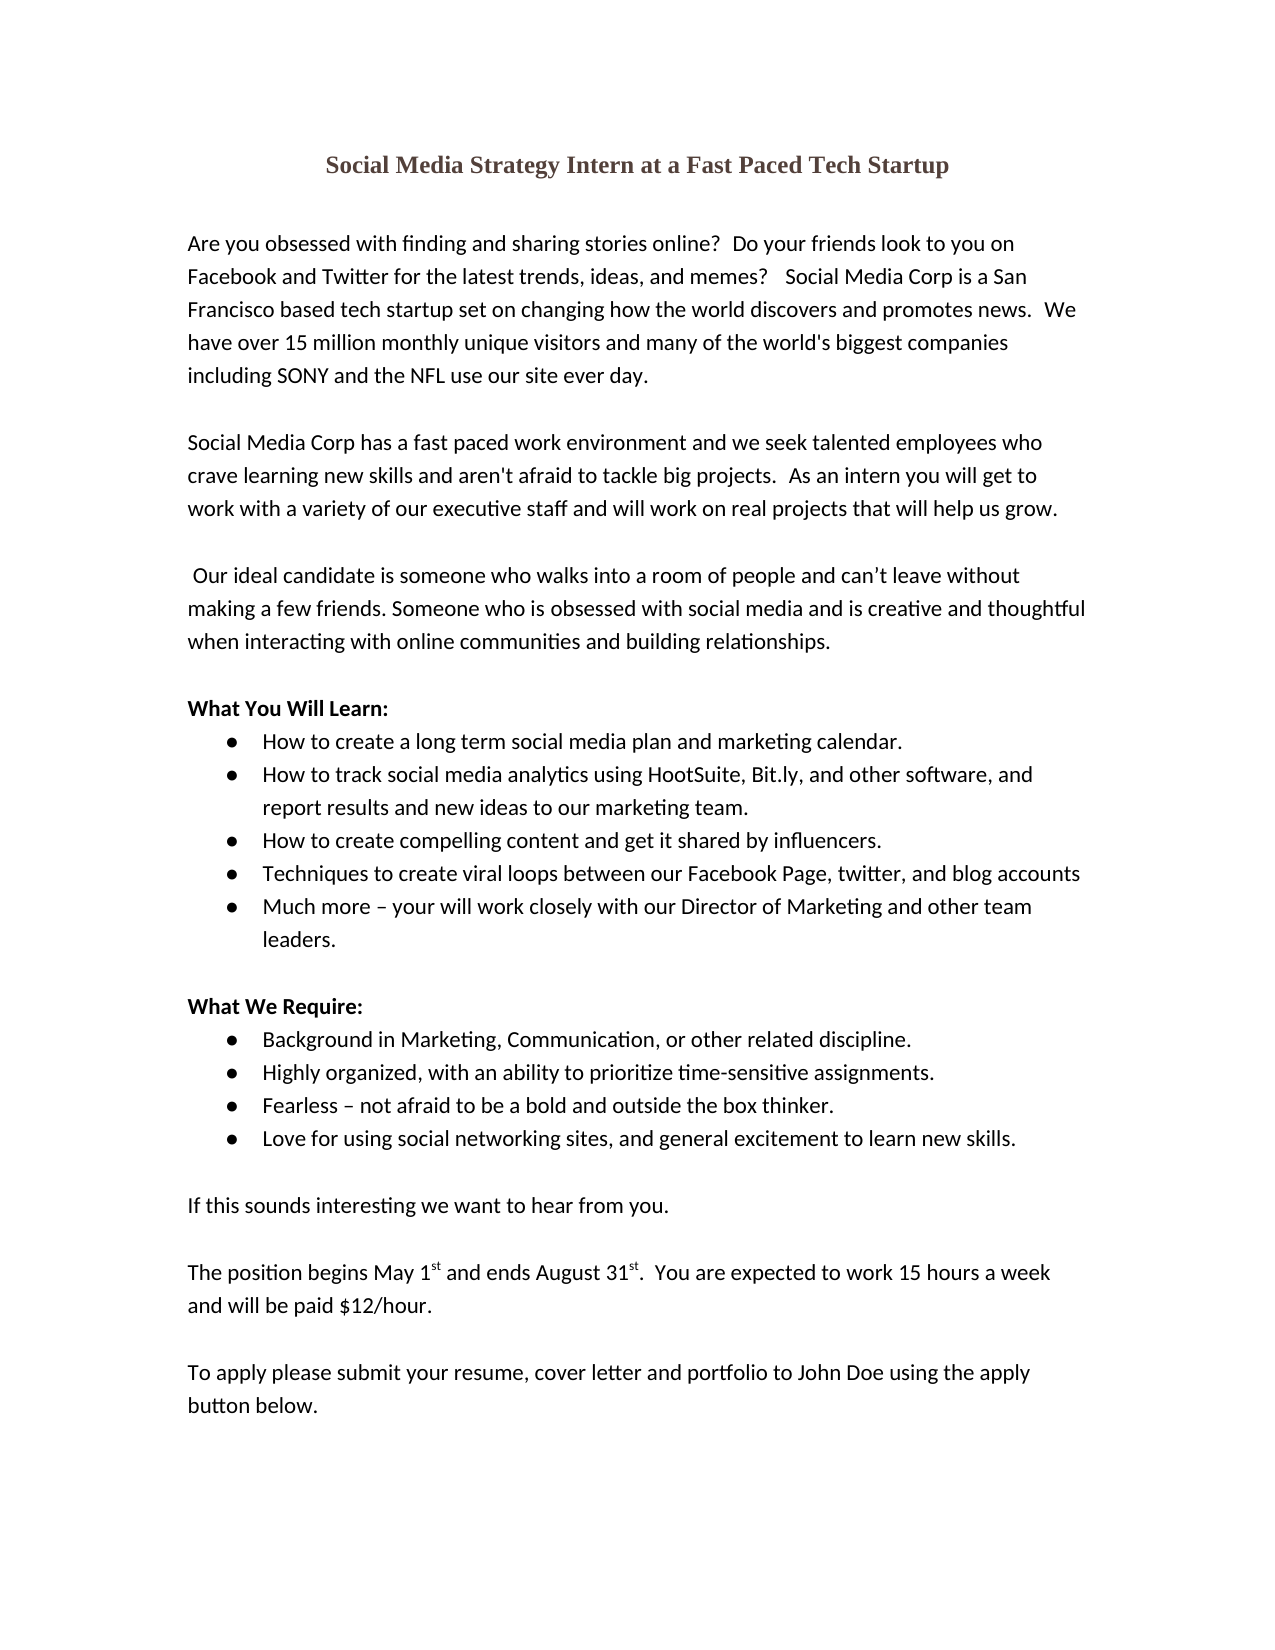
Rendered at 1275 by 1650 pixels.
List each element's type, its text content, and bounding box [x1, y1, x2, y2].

text Social Media Strategy Intern at a Fast Paced Tech Startup [187, 150, 1087, 179]
text If this sounds interesting we want to hear from you. [187, 1191, 1087, 1219]
text To apply please submit your resume, cover letter and portfolio to John Doe using the apply button below. [187, 1358, 1087, 1419]
list Techniques to create viral loops between our Facebook Page, twitter, and blog accounts [225, 859, 1087, 887]
list How to track social media analytics using HootSuite, Bit.ly, and other software, and report results and new ideas to our marketing team. [225, 760, 1087, 821]
text Are you obsessed with finding and sharing stories online? Do your friends look to you on Facebook and Twitter for the latest trends, ideas, and memes? Social Media Corp is a San Francisco based tech startup set on changing how the world discovers and promotes news. We have over 15 million monthly unique visitors and many of the world's biggest companies including SONY and the NFL use our site ever day. [187, 229, 1087, 389]
list How to create a long term social media plan and marketing calendar. [225, 727, 1087, 755]
list Fearless – not afraid to be a bold and outside the box thinker. [225, 1091, 1087, 1119]
list Love for using social networking sites, and general excitement to learn new skills. [225, 1124, 1087, 1152]
text Social Media Corp has a fast paced work environment and we seek talented employees who crave learning new skills and aren't afraid to tackle big projects. As an intern you will get to work with a variety of our executive staff and will work on real projects that will help us grow. [187, 428, 1087, 522]
text The position begins May 1st and ends August 31st. You are expected to work 15 hours a week and will be paid $12/hour. [187, 1258, 1087, 1319]
text What We Require: [187, 992, 1087, 1020]
text Our ideal candidate is someone who walks into a room of people and can’t leave without making a few friends. Someone who is obsessed with social media and is creative and thoughtful when interacting with online communities and building relationships. [187, 561, 1087, 655]
list Background in Marketing, Communication, or other related discipline. [225, 1025, 1087, 1053]
list How to create compelling content and get it shared by influencers. [225, 826, 1087, 854]
text What You Will Learn: [187, 694, 1087, 722]
list Highly organized, with an ability to prioritize time-sensitive assignments. [225, 1058, 1087, 1086]
list Much more – your will work closely with our Director of Marketing and other team leaders. [225, 892, 1087, 953]
